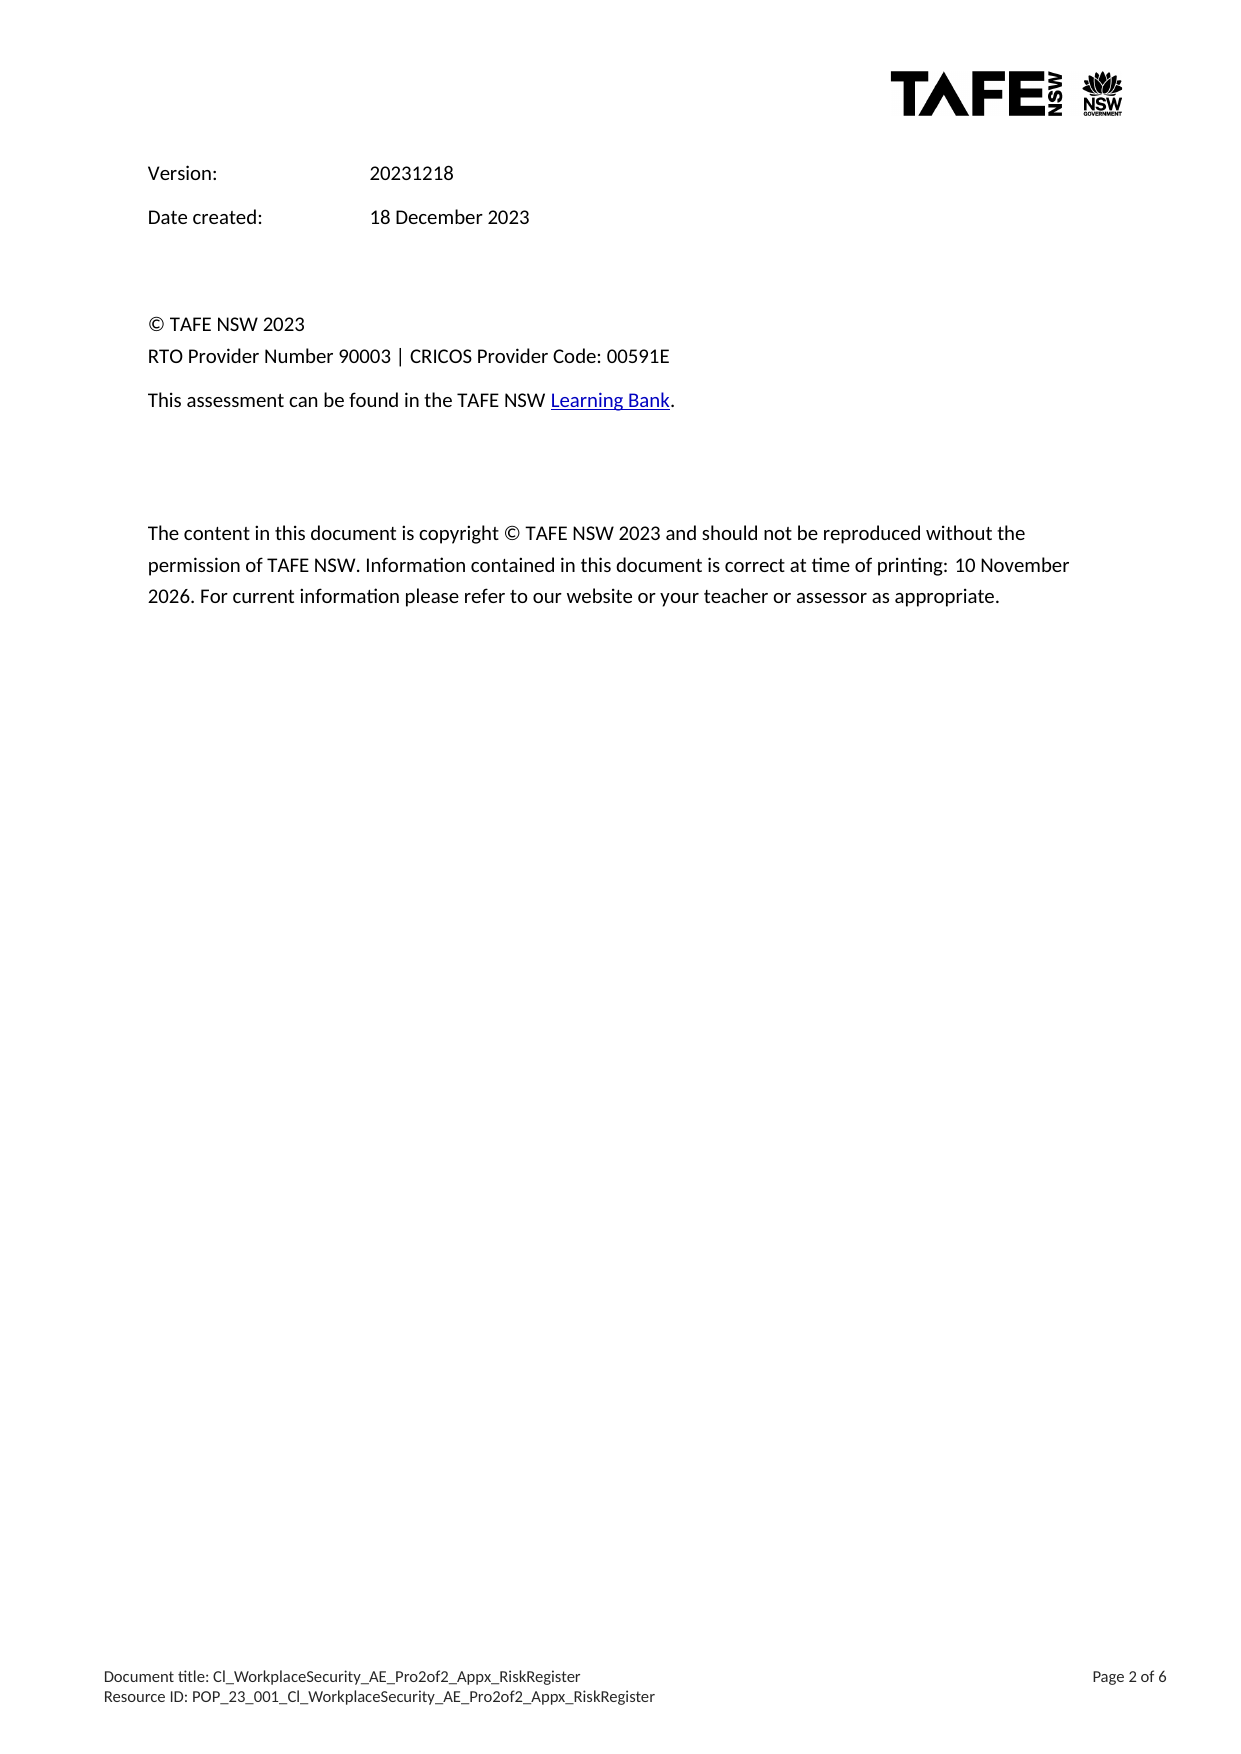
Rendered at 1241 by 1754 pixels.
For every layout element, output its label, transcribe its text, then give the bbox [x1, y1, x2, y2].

picture [890, 71, 1123, 116]
text © TAFE NSW 2023 RTO Provider Number 90003 | CRICOS Provider Code: 00591E [148, 311, 1092, 368]
text Version: 20231218 [148, 160, 1092, 186]
text Date created: 18 December 2023 [148, 204, 1092, 230]
text This assessment can be found in the TAFE NSW Learning Bank. [148, 387, 1092, 413]
text The content in this document is copyright © TAFE NSW 2023 and should not be reproduced without the permission of TAFE NSW. Information contained in this document is correct at time of printing: 19 December 2023. For current information please refer to our website or your teacher or assessor as appropriate. [148, 520, 1092, 609]
